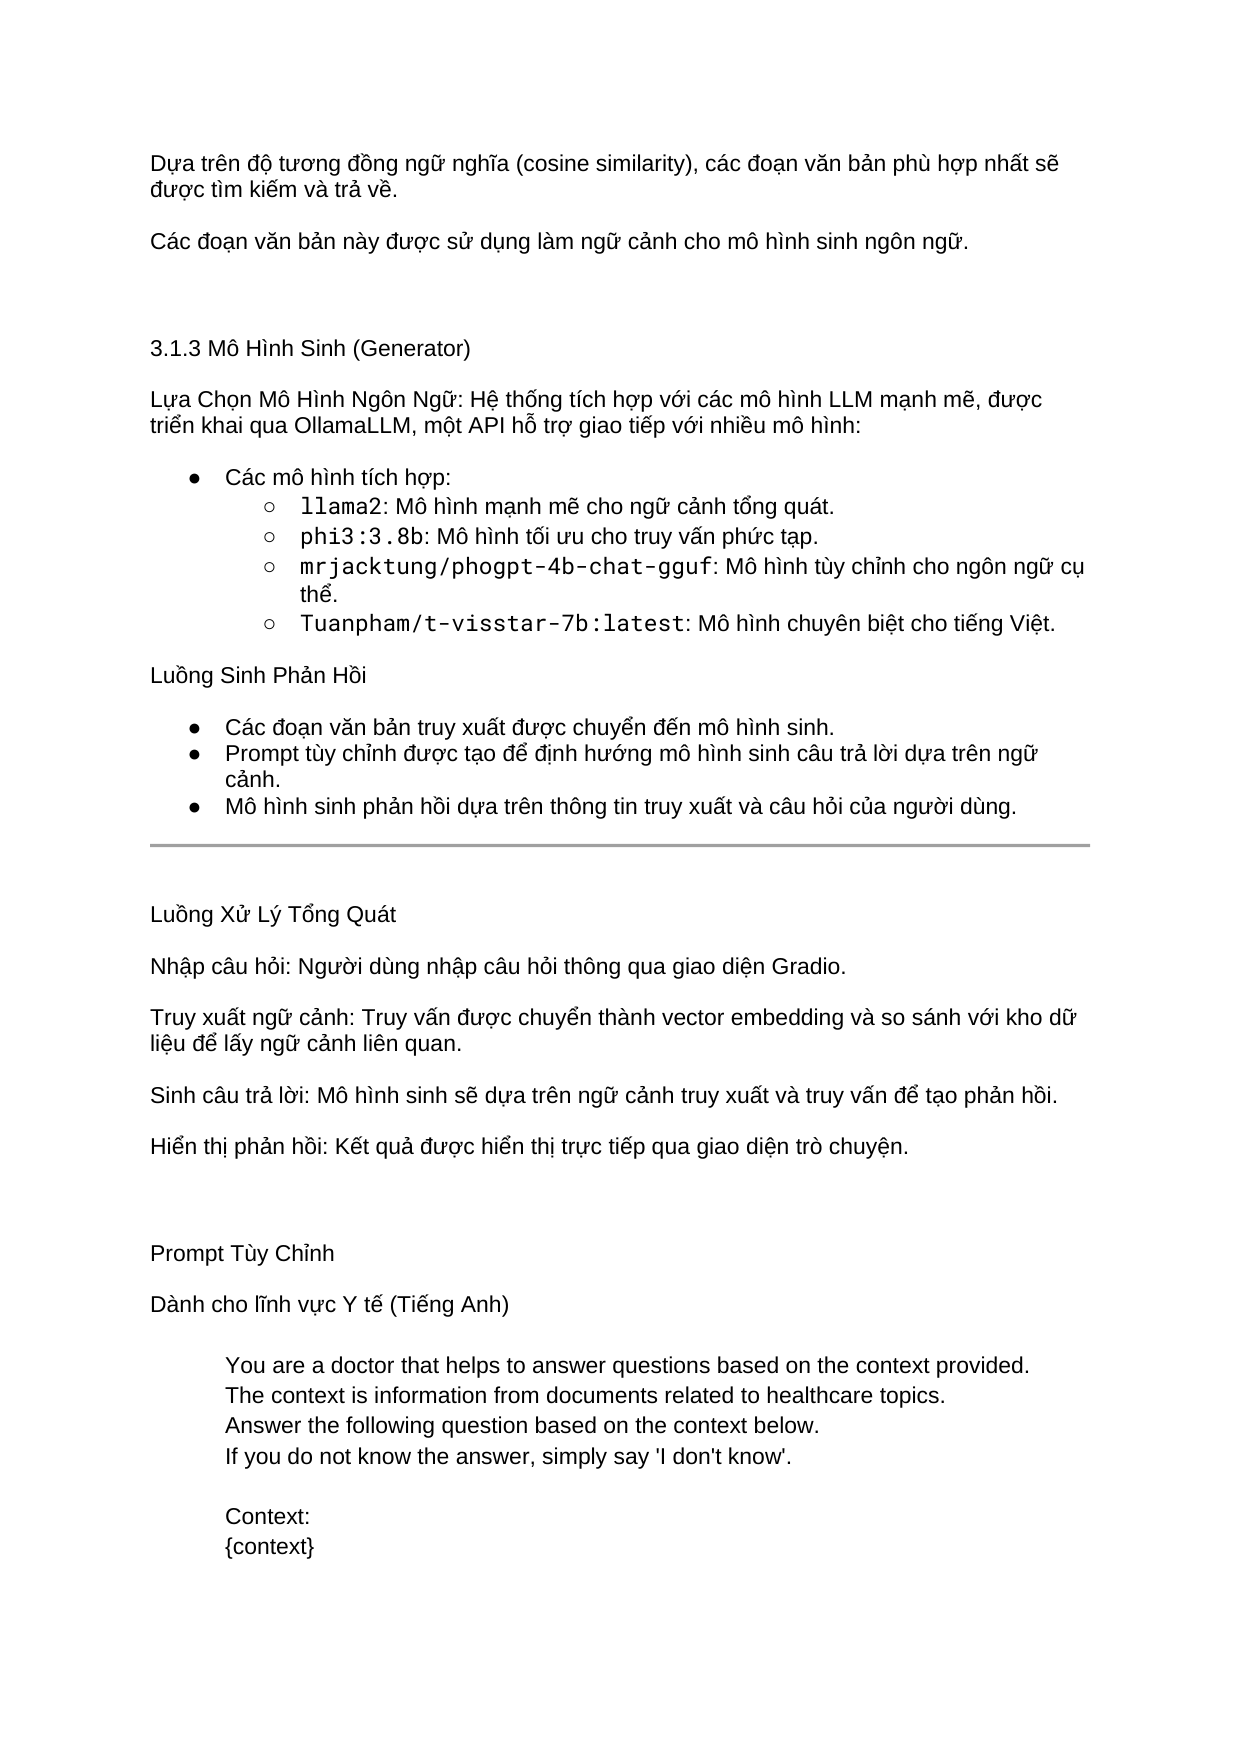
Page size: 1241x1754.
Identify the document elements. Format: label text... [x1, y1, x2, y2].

text You are a doctor that helps to answer questions based on the context provided. [225, 1352, 1090, 1378]
text Các đoạn văn bản này được sử dụng làm ngữ cảnh cho mô hình sinh ngôn ngữ. [150, 228, 1090, 254]
list Prompt tùy chỉnh được tạo để định hướng mô hình sinh câu trả lời dựa trên ngữ cảnh. [187, 740, 1090, 793]
list Các đoạn văn bản truy xuất được chuyển đến mô hình sinh. [187, 713, 1090, 740]
subtitle Prompt Tùy Chỉnh [150, 1240, 1090, 1266]
subtitle Luồng Xử Lý Tổng Quát [150, 901, 1090, 928]
text Dựa trên độ tương đồng ngữ nghĩa (cosine similarity), các đoạn văn bản phù hợp nhất sẽ được tìm kiếm và trả về. [150, 150, 1090, 203]
text If you do not know the answer, simply say 'I don't know'. [225, 1443, 1090, 1469]
text Hiển thị phản hồi: Kết quả được hiển thị trực tiếp qua giao diện trò chuyện. [150, 1133, 1090, 1159]
list Tuanpham/t-visstar-7b:latest: Mô hình chuyên biệt cho tiếng Việt. [262, 607, 1090, 637]
subtitle Lựa Chọn Mô Hình Ngôn Ngữ: Hệ thống tích hợp với các mô hình LLM mạnh mẽ, được triển khai qua OllamaLLM, một API hỗ trợ giao tiếp với nhiều mô hình: [150, 386, 1090, 439]
text Nhập câu hỏi: Người dùng nhập câu hỏi thông qua giao diện Gradio. [150, 953, 1090, 979]
text The context is information from documents related to healthcare topics. [225, 1382, 1090, 1409]
subtitle 3.1.3 Mô Hình Sinh (Generator) [150, 334, 1090, 361]
list llama2: Mô hình mạnh mẽ cho ngữ cảnh tổng quát. [262, 490, 1090, 520]
subtitle Luồng Sinh Phản Hồi [150, 662, 1090, 688]
subtitle Dành cho lĩnh vực Y tế (Tiếng Anh) [150, 1291, 1090, 1318]
list phi3:3.8b: Mô hình tối ưu cho truy vấn phức tạp. [262, 520, 1090, 550]
list mrjacktung/phogpt-4b-chat-gguf: Mô hình tùy chỉnh cho ngôn ngữ cụ thể. [262, 550, 1090, 607]
text {context} [225, 1533, 1090, 1560]
text Context: [225, 1503, 1090, 1529]
list Các mô hình tích hợp: [187, 464, 1090, 490]
list Mô hình sinh phản hồi dựa trên thông tin truy xuất và câu hỏi của người dùng. [187, 793, 1090, 819]
text Answer the following question based on the context below. [225, 1412, 1090, 1439]
text Sinh câu trả lời: Mô hình sinh sẽ dựa trên ngữ cảnh truy xuất và truy vấn để tạo phản hồi. [150, 1082, 1090, 1108]
text Truy xuất ngữ cảnh: Truy vấn được chuyển thành vector embedding và so sánh với kho dữ liệu để lấy ngữ cảnh liên quan. [150, 1004, 1090, 1057]
